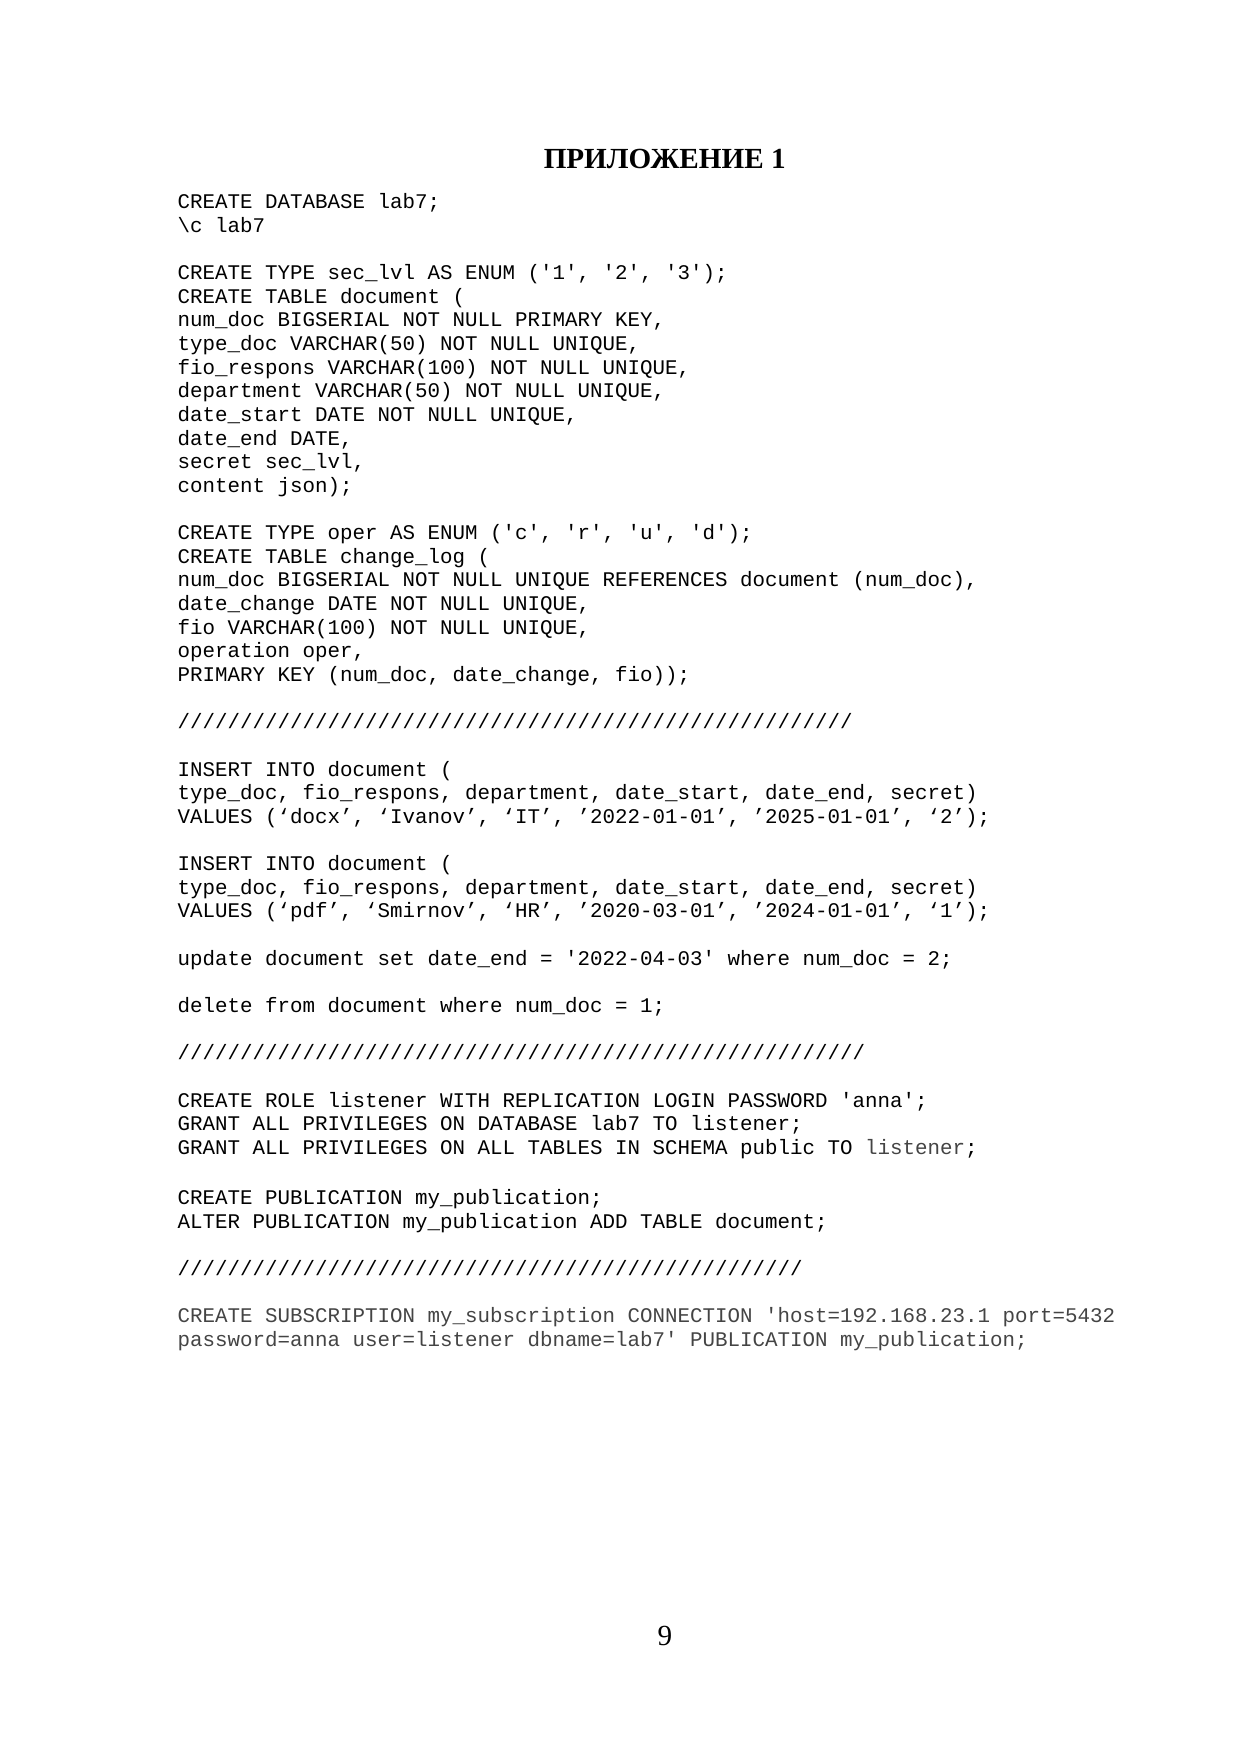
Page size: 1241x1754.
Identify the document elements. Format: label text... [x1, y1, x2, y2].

text GRANT ALL PRIVILEGES ON ALL TABLES IN SCHEMA public TO listener; [177, 1137, 1152, 1161]
text ALTER PUBLICATION my_publication ADD TABLE document; [177, 1211, 1152, 1234]
text num_doc BIGSERIAL NOT NULL UNIQUE REFERENCES document (num_doc), [177, 569, 1152, 593]
text ПРИЛОЖЕНИЕ 1 [177, 141, 1152, 174]
text date_start DATE NOT NULL UNIQUE, [177, 404, 1152, 428]
text CREATE TYPE sec_lvl AS ENUM ('1', '2', '3'); [177, 262, 1152, 286]
text content json); [177, 475, 1152, 498]
text CREATE DATABASE lab7; [177, 191, 1152, 215]
text operation oper, [177, 640, 1152, 664]
text CREATE TABLE document ( [177, 286, 1152, 309]
text num_doc BIGSERIAL NOT NULL PRIMARY KEY, [177, 309, 1152, 333]
text /////////////////////////////////////////////////////// [177, 1042, 1152, 1066]
text date_end DATE, [177, 428, 1152, 451]
text fio_respons VARCHAR(100) NOT NULL UNIQUE, [177, 357, 1152, 380]
text INSERT INTO document ( [177, 853, 1152, 877]
text date_change DATE NOT NULL UNIQUE, [177, 593, 1152, 617]
text PRIMARY KEY (num_doc, date_change, fio)); [177, 664, 1152, 688]
text CREATE PUBLICATION my_publication; [177, 1187, 1152, 1211]
text \c lab7 [177, 215, 1152, 238]
text type_doc, fio_respons, department, date_start, date_end, secret) [177, 877, 1152, 901]
text CREATE SUBSCRIPTION my_subscription CONNECTION 'host=192.168.23.1 port=5432 password=anna user=listener dbname=lab7' PUBLICATION my_publication; [177, 1305, 1152, 1352]
text fio VARCHAR(100) NOT NULL UNIQUE, [177, 617, 1152, 640]
text type_doc VARCHAR(50) NOT NULL UNIQUE, [177, 333, 1152, 357]
text CREATE ROLE listener WITH REPLICATION LOGIN PASSWORD 'anna'; [177, 1090, 1152, 1113]
text VALUES (‘docx’, ‘Ivanov’, ‘IT’, ’2022-01-01’, ’2025-01-01’, ‘2’); [177, 806, 1152, 829]
text delete from document where num_doc = 1; [177, 995, 1152, 1019]
text VALUES (‘pdf’, ‘Smirnov’, ‘HR’, ’2020-03-01’, ’2024-01-01’, ‘1’); [177, 901, 1152, 924]
text update document set date_end = '2022-04-03' where num_doc = 2; [177, 948, 1152, 971]
text INSERT INTO document ( [177, 759, 1152, 782]
text secret sec_lvl, [177, 451, 1152, 475]
text ////////////////////////////////////////////////// [177, 1258, 1152, 1282]
text ////////////////////////////////////////////////////// [177, 711, 1152, 735]
text department VARCHAR(50) NOT NULL UNIQUE, [177, 380, 1152, 404]
text type_doc, fio_respons, department, date_start, date_end, secret) [177, 782, 1152, 806]
text GRANT ALL PRIVILEGES ON DATABASE lab7 TO listener; [177, 1113, 1152, 1137]
text CREATE TABLE change_log ( [177, 546, 1152, 569]
text CREATE TYPE oper AS ENUM ('c', 'r', 'u', 'd'); [177, 522, 1152, 546]
